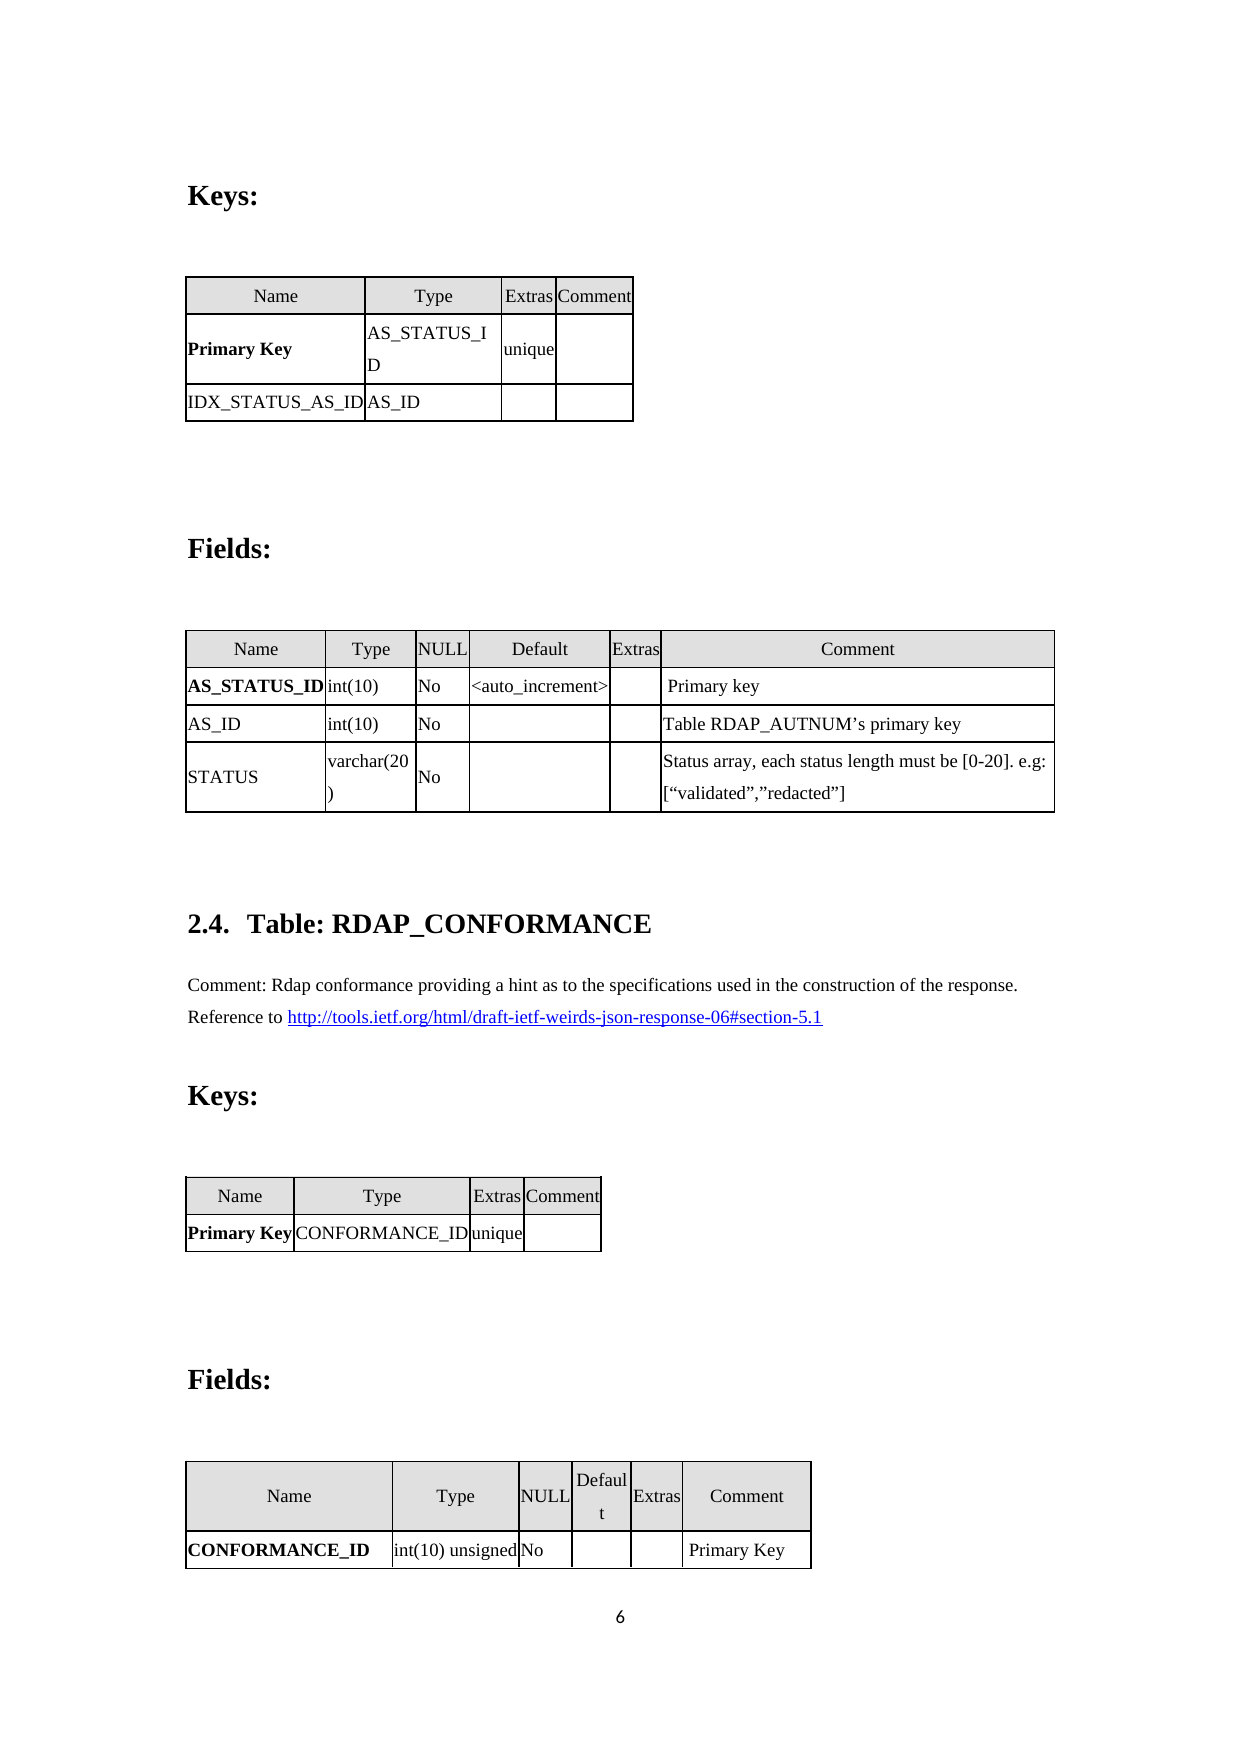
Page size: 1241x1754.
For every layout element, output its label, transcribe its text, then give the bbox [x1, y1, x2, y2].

table_cell int(10) [326, 668, 415, 704]
table_cell AS_STATUS_ID [187, 668, 325, 704]
table_cell AS_ID [366, 385, 501, 420]
table_header Name [187, 631, 325, 667]
table_cell int(10) [326, 706, 415, 741]
table_cell int(10) unsigned [393, 1532, 518, 1567]
table_cell [611, 668, 660, 704]
table_header Extras [471, 1178, 523, 1214]
table_header Extras [632, 1462, 682, 1530]
table_header Default [470, 631, 609, 667]
table_header Comment [662, 631, 1054, 667]
table_header NULL [417, 631, 469, 667]
table_header NULL [520, 1462, 571, 1530]
subtitle Keys: [187, 162, 1053, 227]
table_cell Primary key [662, 668, 1054, 704]
table_cell AS_ID [187, 706, 325, 741]
table_cell [632, 1532, 682, 1567]
table_cell [611, 706, 660, 741]
table_cell [573, 1532, 630, 1567]
table_cell [525, 1215, 600, 1251]
subtitle Fields: [187, 1347, 1053, 1412]
table_cell STATUS [187, 743, 325, 811]
table_cell AS_STATUS_ID [366, 315, 501, 383]
table_cell [611, 743, 660, 811]
table_cell unique [471, 1215, 523, 1251]
table_header Comment [557, 278, 632, 313]
table_cell <auto_increment> [470, 668, 609, 704]
text Comment: Rdap conformance providing a hint as to the specifications used in the construction of the response. Reference to http://tools.ietf.org/html/draft-ietf-weirds-json-response-06#section-5.1 [187, 968, 1053, 1033]
table_cell Primary Key [683, 1532, 810, 1567]
table_cell No [417, 743, 469, 811]
subtitle Table: RDAP_CONFORMANCE [187, 907, 1053, 939]
table_header Name [187, 278, 364, 313]
table_cell Table RDAP_AUTNUM’s primary key [662, 706, 1054, 741]
table_cell [470, 706, 609, 741]
table_cell [557, 385, 632, 420]
table_cell [557, 315, 632, 383]
table_header Default [573, 1462, 630, 1530]
table_header Type [366, 278, 501, 313]
table_cell Primary Key [187, 315, 364, 383]
table_cell varchar(20) [326, 743, 415, 811]
table_header Comment [683, 1462, 810, 1530]
table_cell Status array, each status length must be [0-20]. e.g: [“validated”,”redacted”] [662, 743, 1054, 811]
table_cell unique [502, 315, 555, 383]
table_header Type [326, 631, 415, 667]
table_cell No [520, 1532, 571, 1567]
subtitle Fields: [187, 516, 1053, 581]
table_header Type [295, 1178, 469, 1214]
table_header Type [393, 1462, 518, 1530]
table_header Name [187, 1462, 392, 1530]
table_cell Primary Key [187, 1215, 293, 1251]
table_cell CONFORMANCE_ID [295, 1215, 469, 1251]
table_header Comment [525, 1178, 600, 1214]
table_cell [470, 743, 609, 811]
table_cell No [417, 668, 469, 704]
table_header Name [187, 1178, 293, 1214]
table_header Extras [502, 278, 555, 313]
subtitle Keys: [187, 1062, 1053, 1127]
table_cell IDX_STATUS_AS_ID [187, 385, 364, 420]
table_cell No [417, 706, 469, 741]
table_cell [502, 385, 555, 420]
table_header Extras [611, 631, 660, 667]
table_cell CONFORMANCE_ID [187, 1532, 392, 1567]
